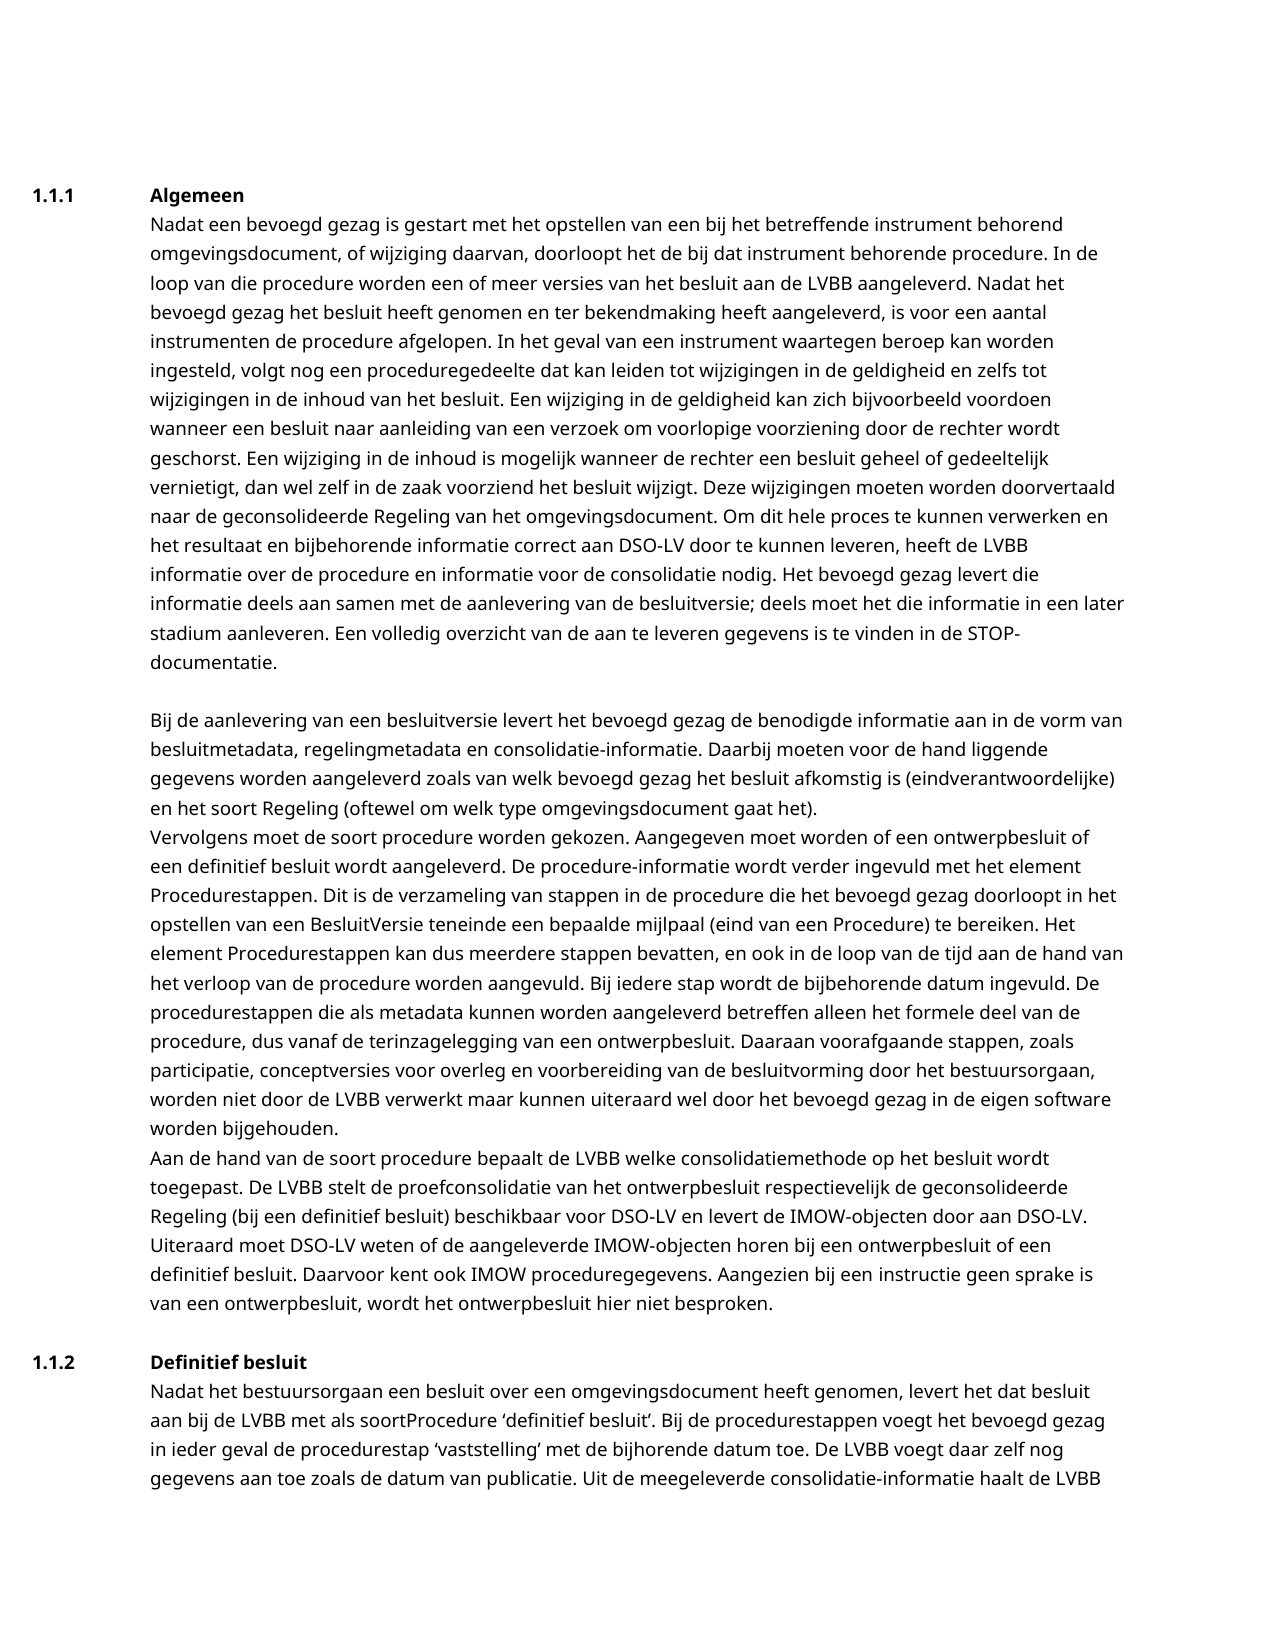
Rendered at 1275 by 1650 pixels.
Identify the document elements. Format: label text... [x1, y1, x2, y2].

text Nadat een bevoegd gezag is gestart met het opstellen van een bij het betreffende instrument behorend omgevingsdocument, of wijziging daarvan, doorloopt het de bij dat instrument behorende procedure. In de loop van die procedure worden een of meer versies van het besluit aan de LVBB aangeleverd. Nadat het bevoegd gezag het besluit heeft genomen en ter bekendmaking heeft aangeleverd, is voor een aantal instrumenten de procedure afgelopen. In het geval van een instrument waartegen beroep kan worden ingesteld, volgt nog een proceduregedeelte dat kan leiden tot wijzigingen in de geldigheid en zelfs tot wijzigingen in de inhoud van het besluit. Een wijziging in de geldigheid kan zich bijvoorbeeld voordoen wanneer een besluit naar aanleiding van een verzoek om voorlopige voorziening door de rechter wordt geschorst. Een wijziging in de inhoud is mogelijk wanneer de rechter een besluit geheel of gedeeltelijk vernietigt, dan wel zelf in de zaak voorziend het besluit wijzigt. Deze wijzigingen moeten worden doorvertaald naar de geconsolideerde Regeling van het omgevingsdocument. Om dit hele proces te kunnen verwerken en het resultaat en bijbehorende informatie correct aan DSO-LV door te kunnen leveren, heeft de LVBB informatie over de procedure en informatie voor de consolidatie nodig. Het bevoegd gezag levert die informatie deels aan samen met de aanlevering van de besluitversie; deels moet het die informatie in een later stadium aanleveren. Een volledig overzicht van de aan te leveren gegevens is te vinden in de STOP-documentatie. [150, 208, 1125, 675]
text Aan de hand van de soort procedure bepaalt de LVBB welke consolidatiemethode op het besluit wordt toegepast. De LVBB stelt de proefconsolidatie van het ontwerpbesluit respectievelijk de geconsolideerde Regeling (bij een definitief besluit) beschikbaar voor DSO-LV en levert de IMOW-objecten door aan DSO-LV. Uiteraard moet DSO-LV weten of de aangeleverde IMOW-objecten horen bij een ontwerpbesluit of een definitief besluit. Daarvoor kent ook IMOW proceduregegevens. Aangezien bij een geen sprake is van een ontwerpbesluit, wordt het ontwerpbesluit hier niet besproken. [150, 1142, 1125, 1317]
subtitle Algemeen [32, 179, 1125, 208]
text Bij de aanlevering van een besluitversie levert het bevoegd gezag de benodigde informatie aan in de vorm van besluitmetadata, regelingmetadata en consolidatie-informatie. Daarbij moeten voor de hand liggende gegevens worden aangeleverd zoals van welk bevoegd gezag het besluit afkomstig is (eindverantwoordelijke) en het soort Regeling (oftewel om welk type omgevingsdocument gaat het). [150, 704, 1125, 821]
text Vervolgens moet de soort procedure worden gekozen. Aangegeven moet worden of een ontwerpbesluit of een definitief besluit wordt aangeleverd. De procedure-informatie wordt verder ingevuld met het element Procedurestappen. Dit is de verzameling van stappen in de procedure die het bevoegd gezag doorloopt in het opstellen van een BesluitVersie teneinde een bepaalde mijlpaal (eind van een Procedure) te bereiken. Het element Procedurestappen kan dus meerdere stappen bevatten, en ook in de loop van de tijd aan de hand van het verloop van de procedure worden aangevuld. Bij iedere stap wordt de bijbehorende datum ingevuld. De procedurestappen die als metadata kunnen worden aangeleverd betreffen alleen het formele deel van de procedure, dus vanaf de terinzagelegging van een ontwerpbesluit. Daaraan voorafgaande stappen, zoals participatie, conceptversies voor overleg en voorbereiding van de besluitvorming door het bestuursorgaan, worden niet door de LVBB verwerkt maar kunnen uiteraard wel door het bevoegd gezag in de eigen software worden bijgehouden. [150, 821, 1125, 1142]
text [150, 1375, 1125, 1492]
text Definitief besluit [32, 1346, 1125, 1375]
